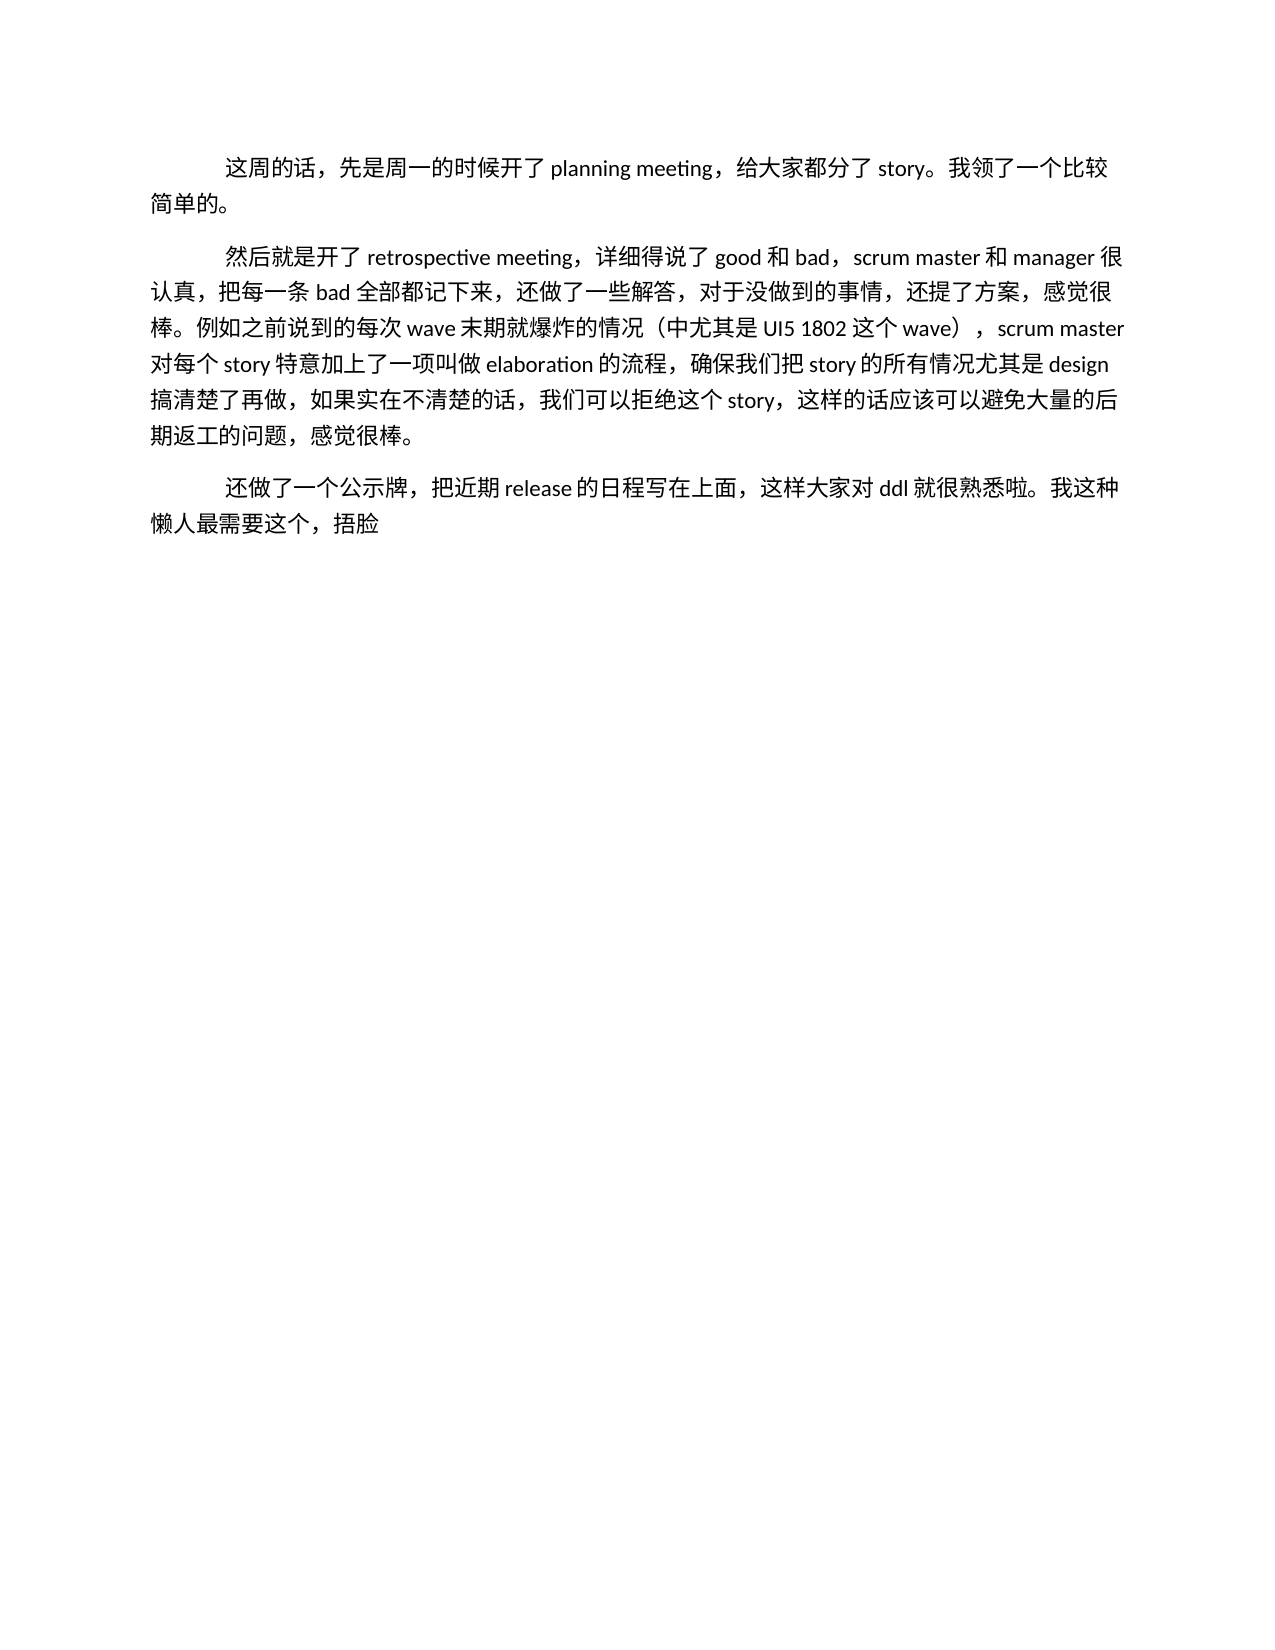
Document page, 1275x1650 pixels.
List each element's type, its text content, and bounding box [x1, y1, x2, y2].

text 这周的话，先是周一的时候开了planning meeting，给大家都分了story。我领了一个比较简单的。 [150, 150, 1125, 219]
text 还做了一个公示牌，把近期release的日程写在上面，这样大家对ddl就很熟悉啦。我这种懒人最需要这个，捂脸 [150, 470, 1125, 539]
text 然后就是开了retrospective meeting，详细得说了good 和 bad，scrum master和manager很认真，把每一条 bad 全部都记下来，还做了一些解答，对于没做到的事情，还提了方案，感觉很棒。例如之前说到的每次wave末期就爆炸的情况（中尤其是UI5 1802 这个wave），scrum master对每个story特意加上了一项叫做elaboration的流程，确保我们把story的所有情况尤其是design搞清楚了再做，如果实在不清楚的话，我们可以拒绝这个story，这样的话应该可以避免大量的后期返工的问题，感觉很棒。 [150, 238, 1125, 451]
